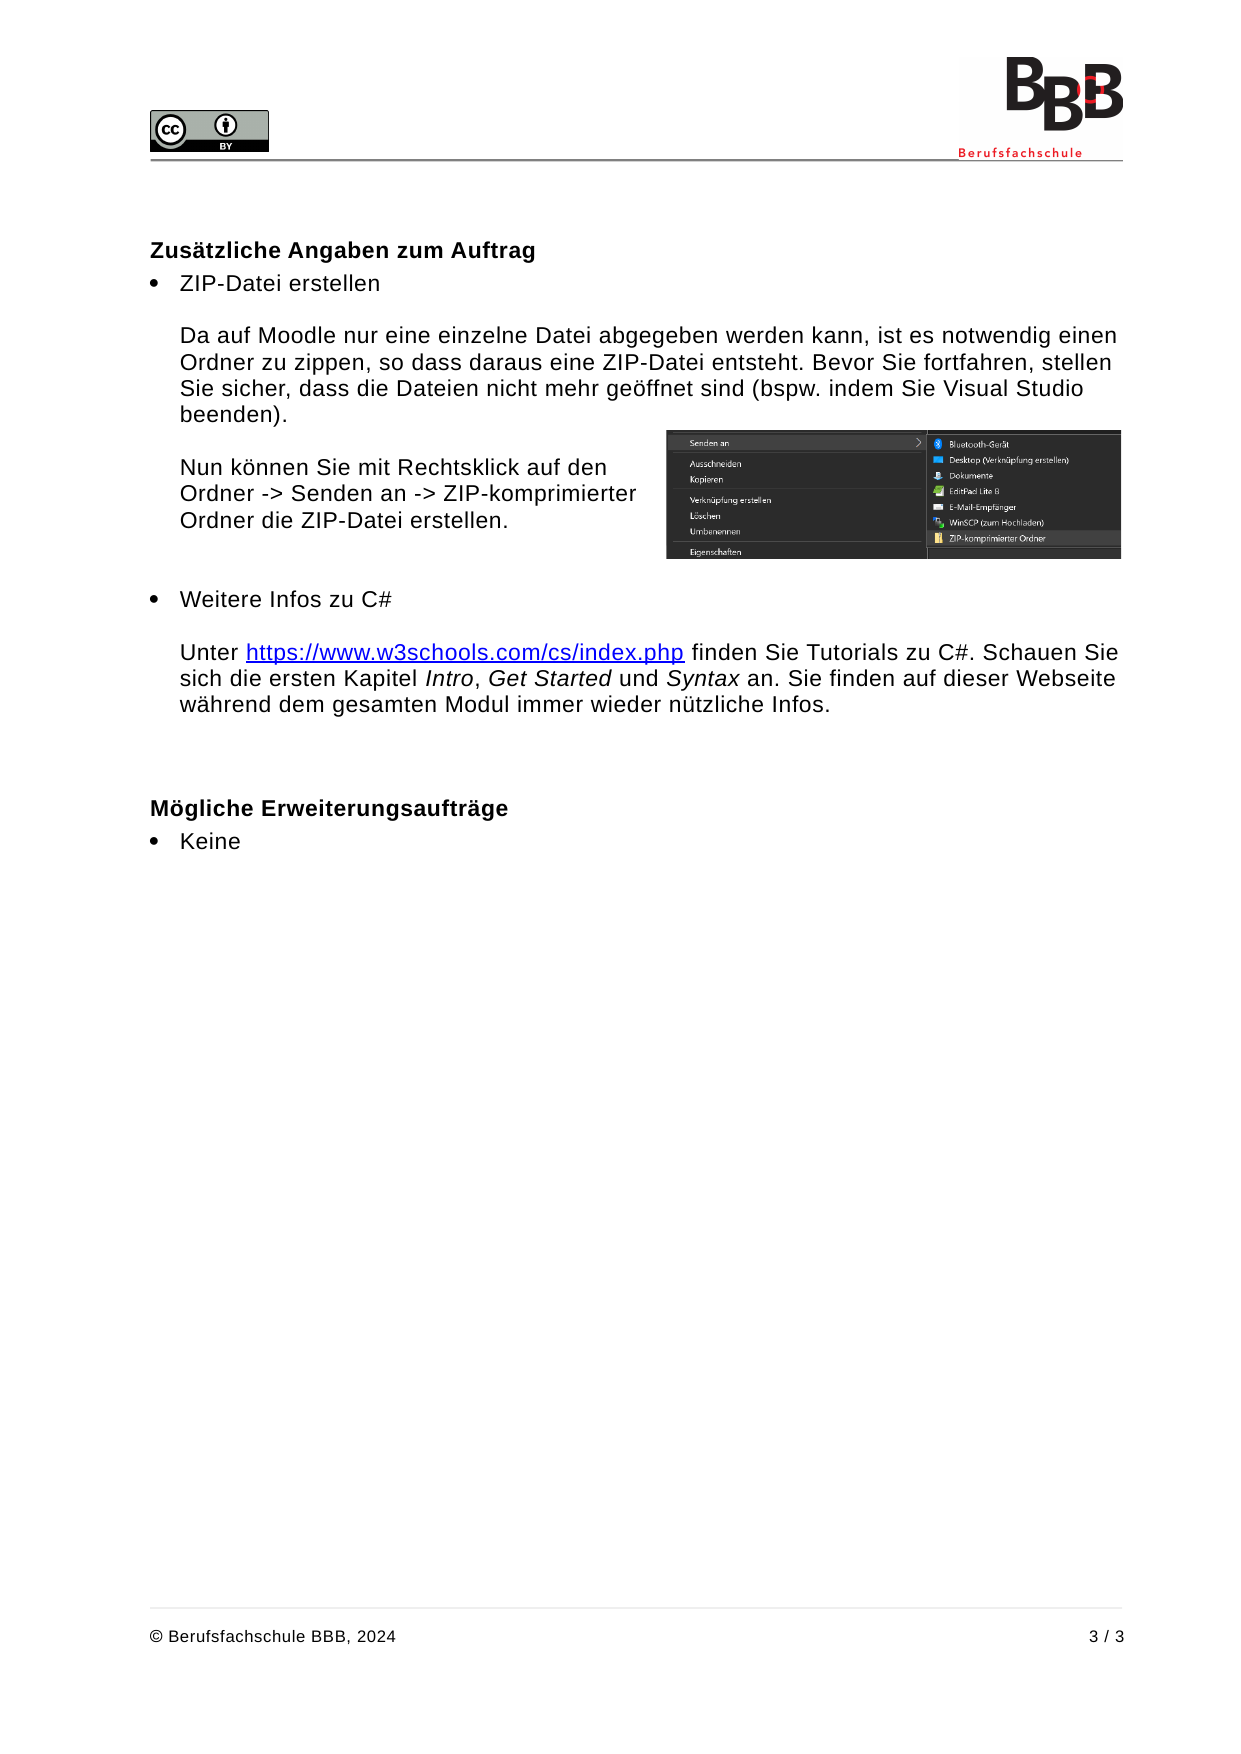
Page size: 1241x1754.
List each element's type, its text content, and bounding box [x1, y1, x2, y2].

picture [958, 57, 1123, 160]
list Da auf Moodle nur eine einzelne Datei abgegeben werden kann, ist es notwendig einen Ordner zu zippen, so dass daraus eine ZIP-Datei entsteht. Bevor Sie fortfahren, stellen Sie sicher, dass die Dateien nicht mehr geöffnet sind (bspw. indem Sie Visual Studio beenden). [179, 322, 1123, 428]
subtitle Zusätzliche Angaben zum Auftrag [150, 237, 1123, 263]
list Nun können Sie mit Rechtsklick auf den Ordner -> Senden an -> ZIP-komprimierter Ordner die ZIP-Datei erstellen. [179, 454, 664, 533]
text Keine [150, 828, 1123, 854]
picture [664, 430, 1121, 559]
picture [150, 110, 269, 152]
text ZIP-Datei erstellen [150, 269, 1123, 296]
text Weitere Infos zu C# [150, 586, 1123, 612]
subtitle Mögliche Erweiterungsaufträge [150, 795, 1123, 822]
list Unter https://www.w3schools.com/cs/index.php finden Sie Tutorials zu C#. Schauen Sie sich die ersten Kapitel Intro, Get Started und Syntax an. Sie finden auf dieser Webseite während dem gesamten Modul immer wieder nützliche Infos. [179, 638, 1123, 717]
